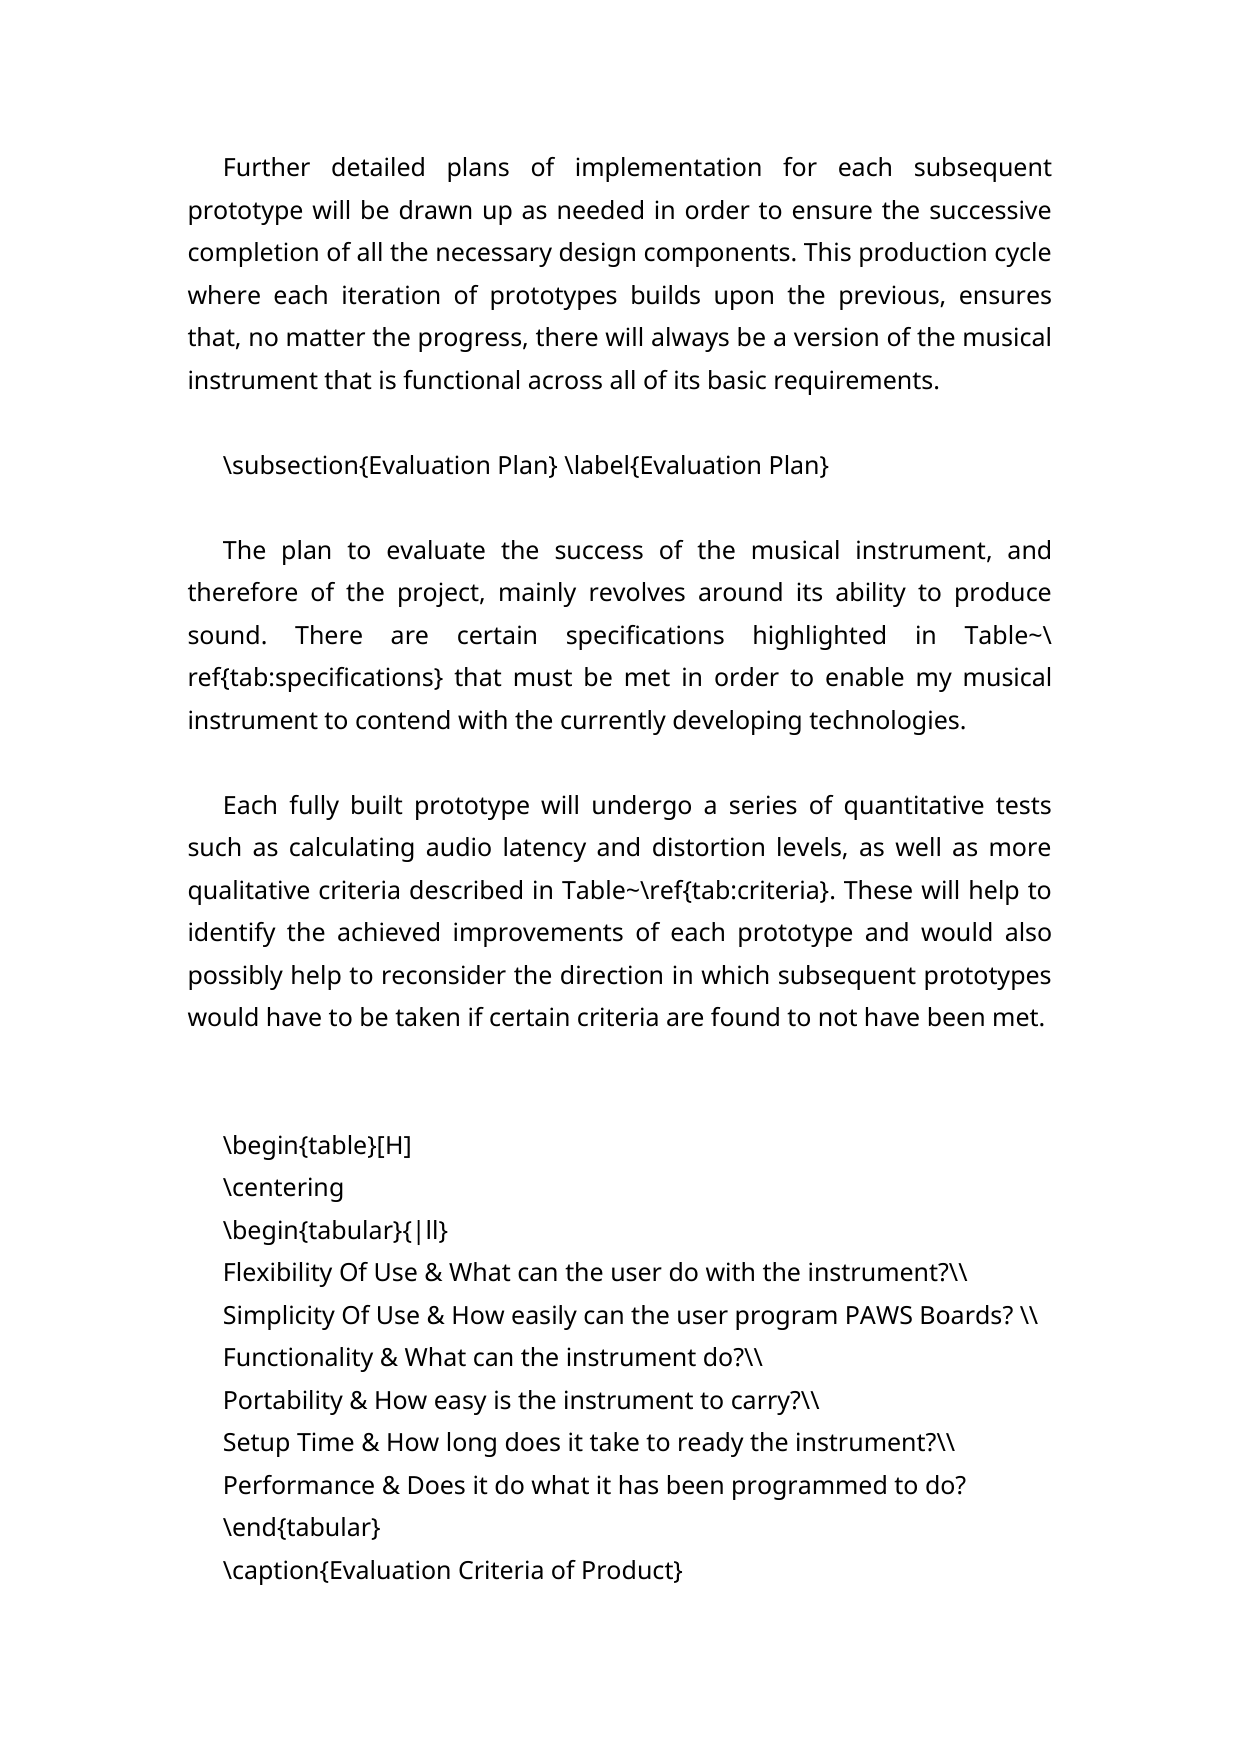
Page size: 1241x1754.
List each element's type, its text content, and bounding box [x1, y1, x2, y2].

text Performance & Does it do what it has been programmed to do? [187, 1467, 1053, 1502]
text Simplicity Of Use & How easily can the user program PAWS Boards? \\ [187, 1297, 1053, 1332]
text Flexibility Of Use & What can the user do with the instrument?\\ [187, 1255, 1053, 1289]
text \begin{tabular}{|ll} [187, 1212, 1053, 1247]
text Portability & How easy is the instrument to carry?\\ [187, 1382, 1053, 1417]
text Functionality & What can the instrument do?\\ [187, 1340, 1053, 1374]
text \end{tabular} [187, 1510, 1053, 1544]
text Each fully built prototype will undergo a series of quantitative tests such as calculating audio latency and distortion levels, as well as more qualitative criteria described in Table~\ref{tab:criteria}. These will help to identify the achieved improvements of each prototype and would also possibly help to reconsider the direction in which subsequent prototypes would have to be taken if certain criteria are found to not have been met. [187, 787, 1053, 1034]
text \centering [187, 1170, 1053, 1204]
text The plan to evaluate the success of the musical instrument, and therefore of the project, mainly revolves around its ability to produce sound. There are certain specifications highlighted in Table~\ref{tab:specifications} that must be met in order to enable my musical instrument to contend with the currently developing technologies. [187, 532, 1053, 737]
text \begin{table}[H] [187, 1127, 1053, 1162]
text Further detailed plans of implementation for each subsequent prototype will be drawn up as needed in order to ensure the successive completion of all the necessary design components. This production cycle where each iteration of prototypes builds upon the previous, ensures that, no matter the progress, there will always be a version of the musical instrument that is functional across all of its basic requirements. [187, 150, 1053, 397]
text Setup Time & How long does it take to ready the instrument?\\ [187, 1425, 1053, 1459]
text \caption{Evaluation Criteria of Product} [187, 1552, 1053, 1587]
text \subsection{Evaluation Plan} \label{Evaluation Plan} [187, 447, 1053, 482]
